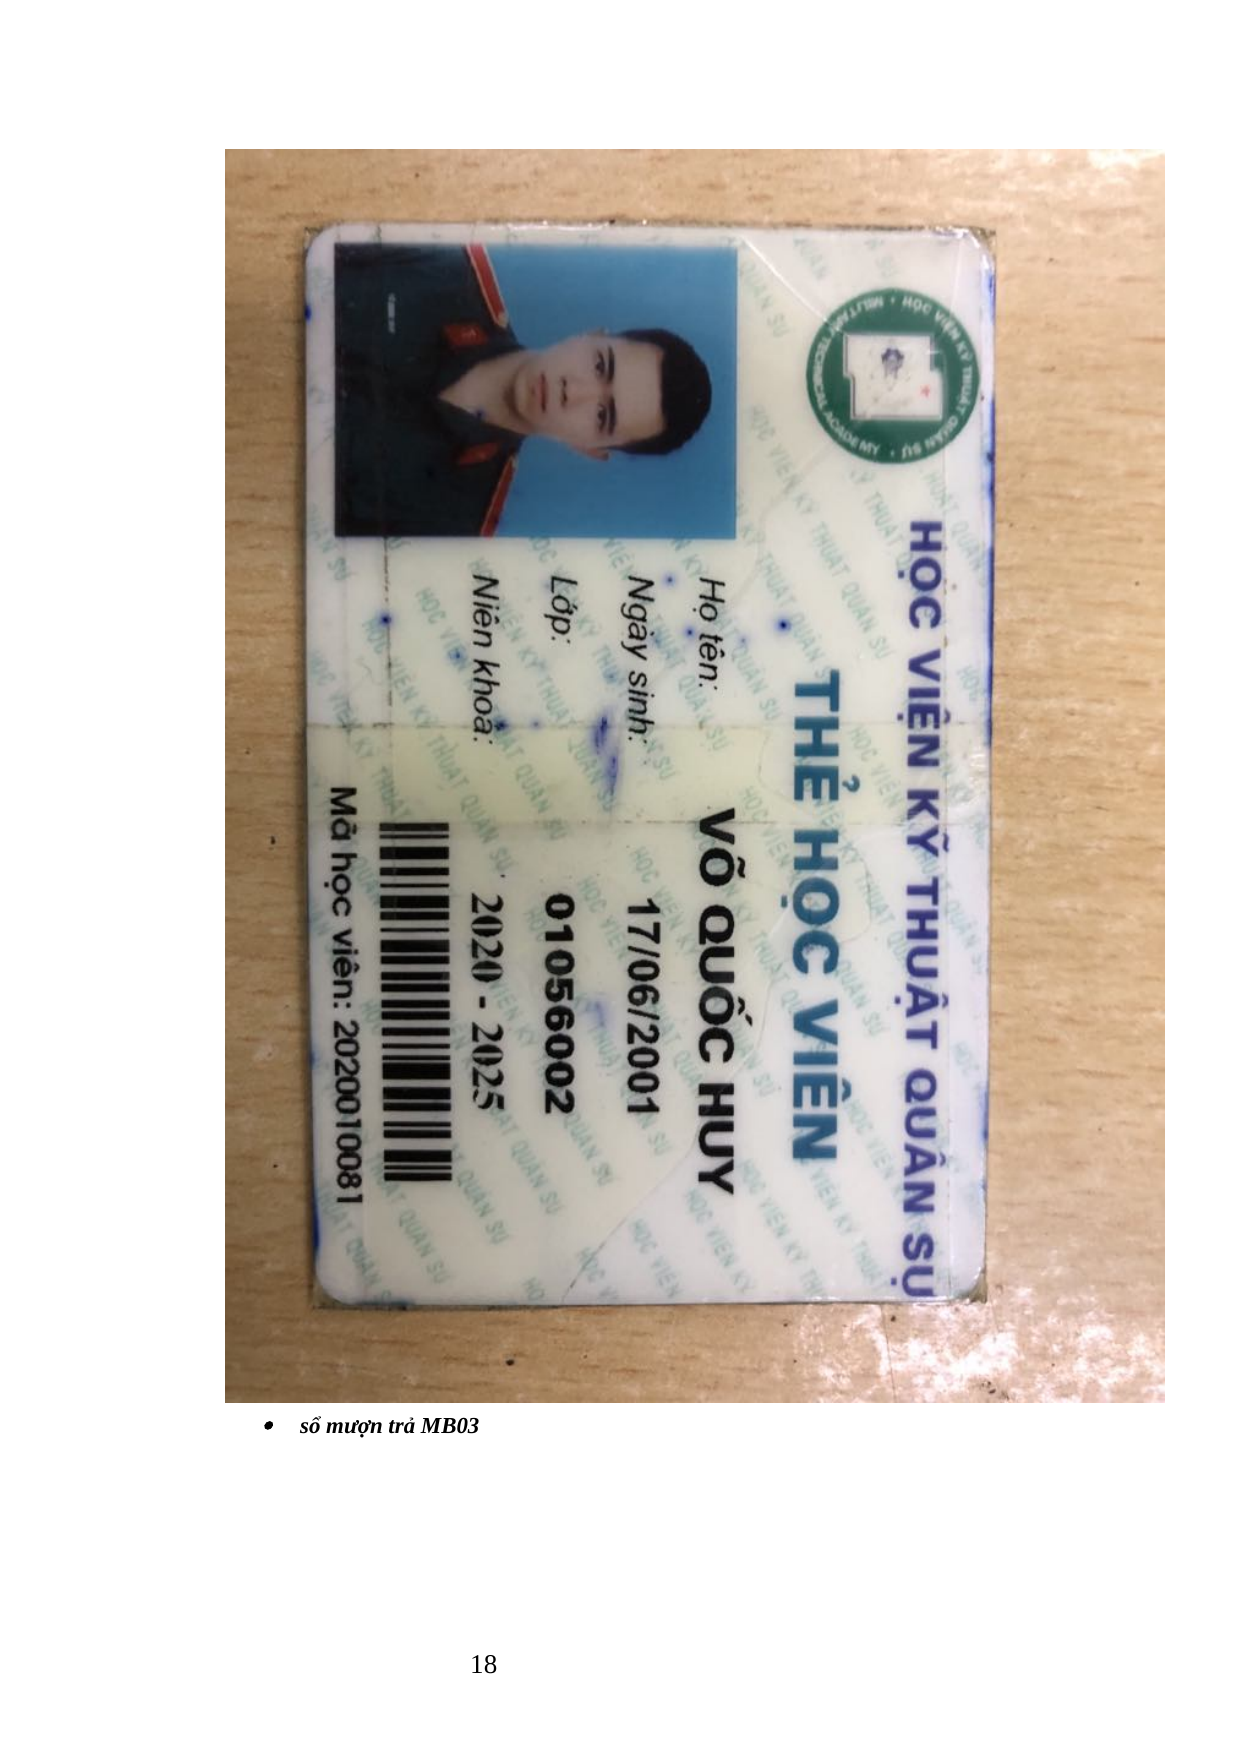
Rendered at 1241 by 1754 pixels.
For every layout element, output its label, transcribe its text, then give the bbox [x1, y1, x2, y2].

list sổ mượn trả MB03 [262, 1412, 1090, 1438]
picture [225, 149, 1165, 1403]
